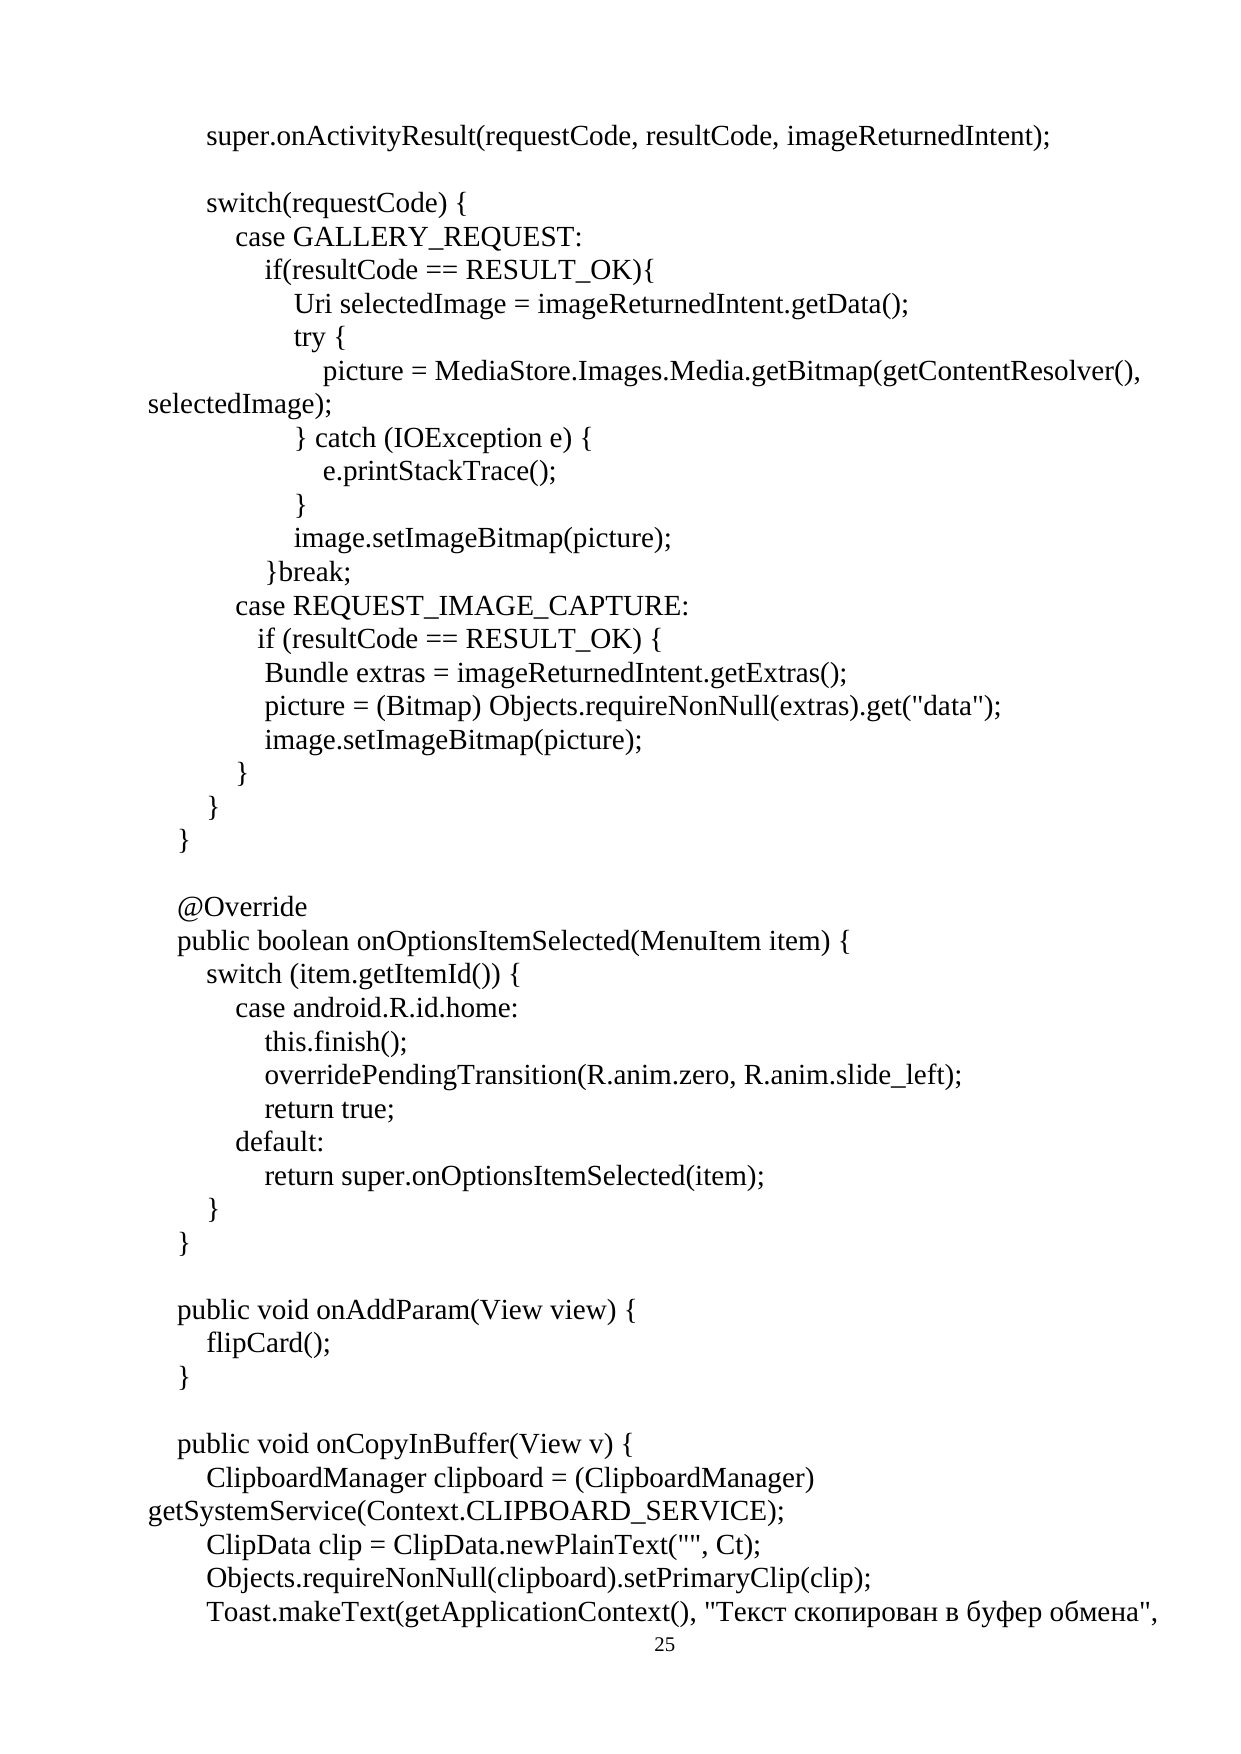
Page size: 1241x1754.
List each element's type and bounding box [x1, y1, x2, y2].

text [148, 118, 1181, 1627]
